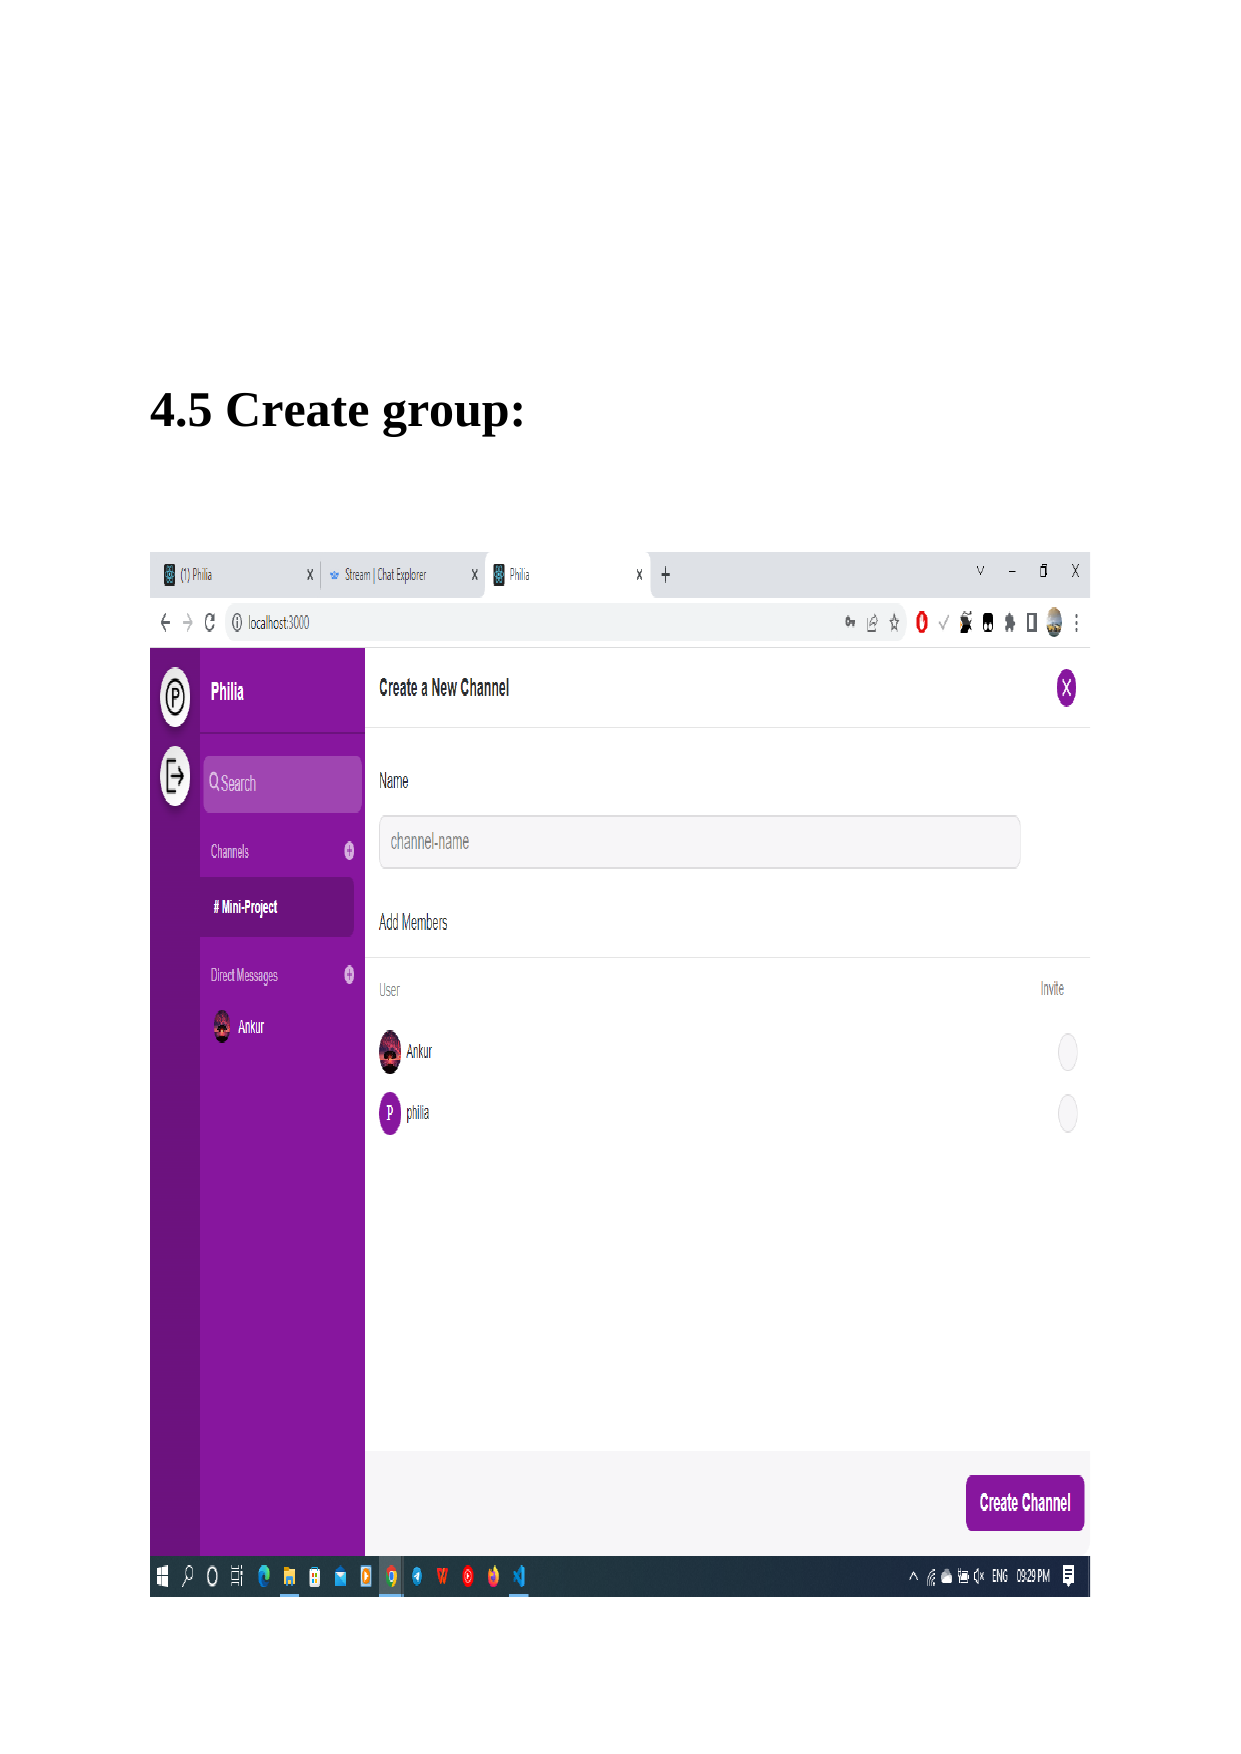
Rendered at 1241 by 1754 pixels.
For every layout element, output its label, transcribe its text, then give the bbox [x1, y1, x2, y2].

text 4.5 Create group: [150, 380, 1090, 437]
picture [150, 552, 1091, 1597]
